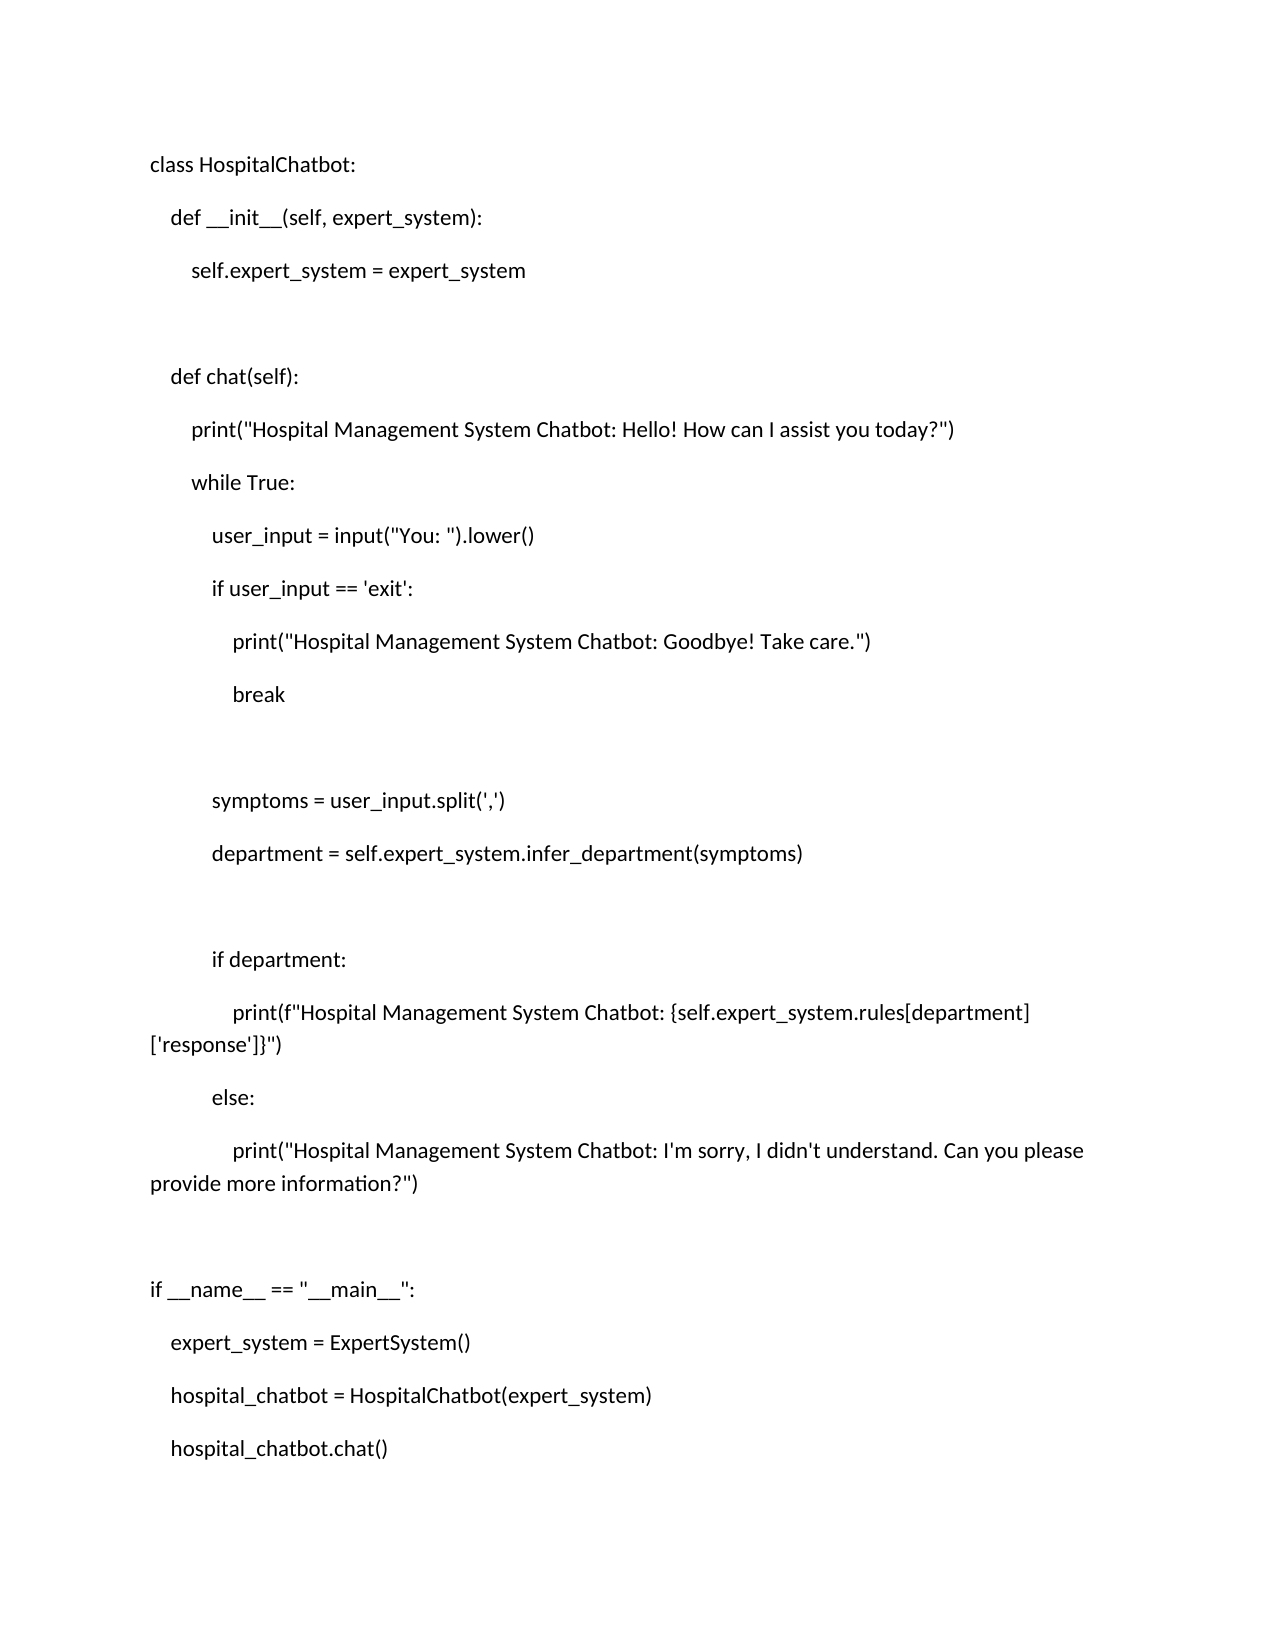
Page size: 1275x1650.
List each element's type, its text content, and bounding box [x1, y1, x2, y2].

text department = self.expert_system.infer_department(symptoms) [150, 839, 1125, 867]
text print("Hospital Management System Chatbot: Goodbye! Take care.") [150, 627, 1125, 655]
text user_input = input("You: ").lower() [150, 521, 1125, 549]
text print("Hospital Management System Chatbot: Hello! How can I assist you today?") [150, 415, 1125, 443]
text break [150, 680, 1125, 708]
text if department: [150, 945, 1125, 973]
text symptoms = user_input.split(',') [150, 786, 1125, 814]
text def __init__(self, expert_system): [150, 203, 1125, 231]
text expert_system = ExpertSystem() [150, 1328, 1125, 1356]
text hospital_chatbot.chat() [150, 1434, 1125, 1462]
text class HospitalChatbot: [150, 150, 1125, 178]
text if user_input == 'exit': [150, 574, 1125, 602]
text print("Hospital Management System Chatbot: I'm sorry, I didn't understand. Can you please provide more information?") [150, 1137, 1125, 1197]
text while True: [150, 468, 1125, 496]
text print(f"Hospital Management System Chatbot: {self.expert_system.rules[department]['response']}") [150, 998, 1125, 1058]
text def chat(self): [150, 362, 1125, 390]
text if __name__ == "__main__": [150, 1275, 1125, 1303]
text hospital_chatbot = HospitalChatbot(expert_system) [150, 1381, 1125, 1409]
text else: [150, 1083, 1125, 1112]
text self.expert_system = expert_system [150, 256, 1125, 284]
